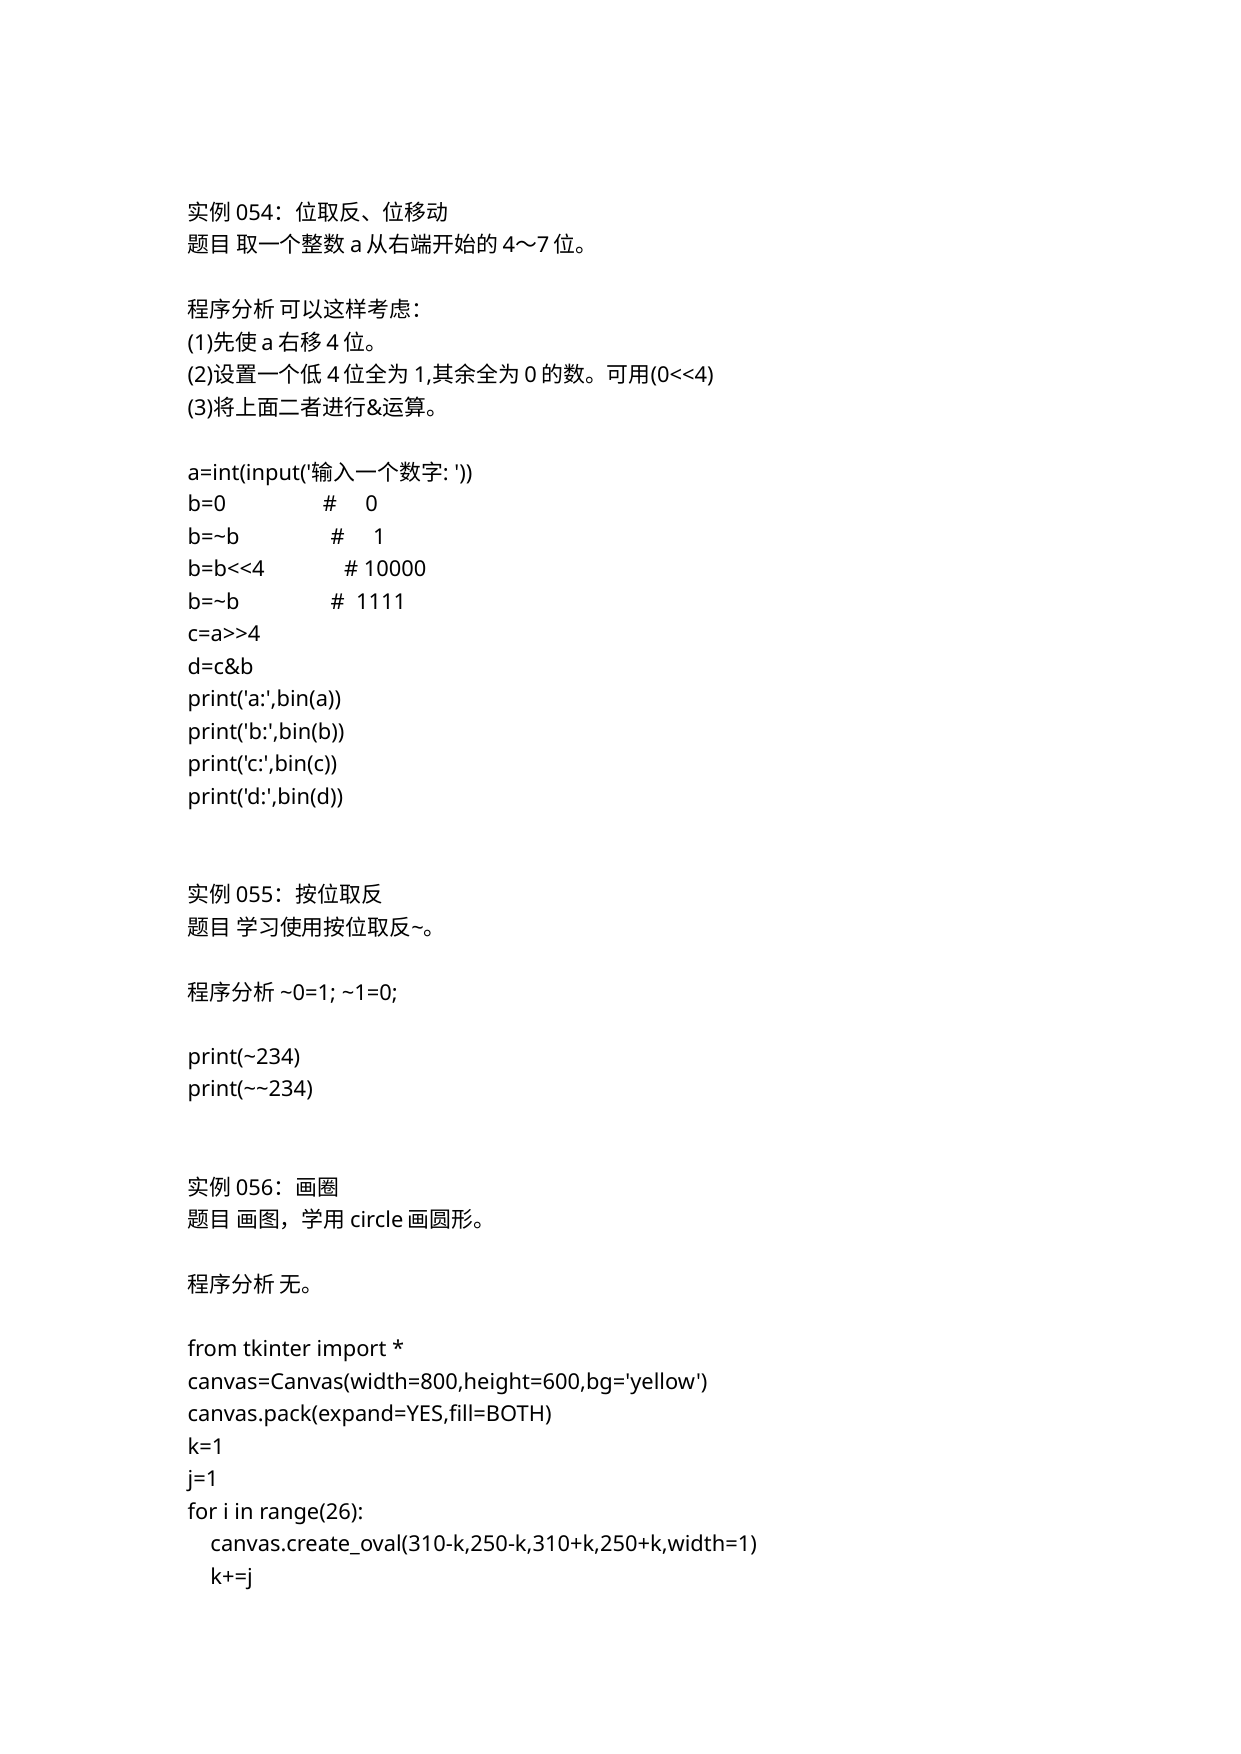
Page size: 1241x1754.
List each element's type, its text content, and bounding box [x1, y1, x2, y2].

text b=~b # 1111 [187, 584, 1053, 617]
text (1)先使a右移4位。 [187, 324, 1053, 357]
text b=b<<4 # 10000 [187, 552, 1053, 584]
text d=c&b [187, 649, 1053, 682]
text b=~b # 1 [187, 519, 1053, 552]
text j=1 [187, 1462, 1053, 1494]
text 题目 画图，学用circle画圆形。 [187, 1202, 1053, 1234]
text k=1 [187, 1429, 1053, 1462]
text canvas.pack(expand=YES,fill=BOTH) [187, 1397, 1053, 1429]
text from tkinter import * [187, 1332, 1053, 1364]
text 程序分析 无。 [187, 1267, 1053, 1299]
text canvas.create_oval(310-k,250-k,310+k,250+k,width=1) [187, 1527, 1053, 1559]
text print('c:',bin(c)) [187, 747, 1053, 779]
text print(~234) [187, 1039, 1053, 1072]
text (3)将上面二者进行&运算。 [187, 389, 1053, 422]
text print('b:',bin(b)) [187, 714, 1053, 747]
text 程序分析 可以这样考虑： [187, 292, 1053, 324]
text 程序分析 ~0=1; ~1=0; [187, 974, 1053, 1007]
text 实例055：按位取反 [187, 877, 1053, 909]
text canvas=Canvas(width=800,height=600,bg='yellow') [187, 1364, 1053, 1397]
text b=0 # 0 [187, 487, 1053, 519]
text 题目 学习使用按位取反~。 [187, 909, 1053, 942]
text 题目 取一个整数a从右端开始的4〜7位。 [187, 227, 1053, 259]
text a=int(input('输入一个数字: ')) [187, 454, 1053, 487]
text print('a:',bin(a)) [187, 682, 1053, 714]
text print(~~234) [187, 1072, 1053, 1104]
text (2)设置一个低4位全为1,其余全为0的数。可用(0<<4) [187, 357, 1053, 389]
text print('d:',bin(d)) [187, 779, 1053, 812]
text c=a>>4 [187, 617, 1053, 649]
text 实例054：位取反、位移动 [187, 194, 1053, 227]
text for i in range(26): [187, 1494, 1053, 1527]
text k+=j [187, 1559, 1053, 1592]
text 实例056：画圈 [187, 1169, 1053, 1202]
